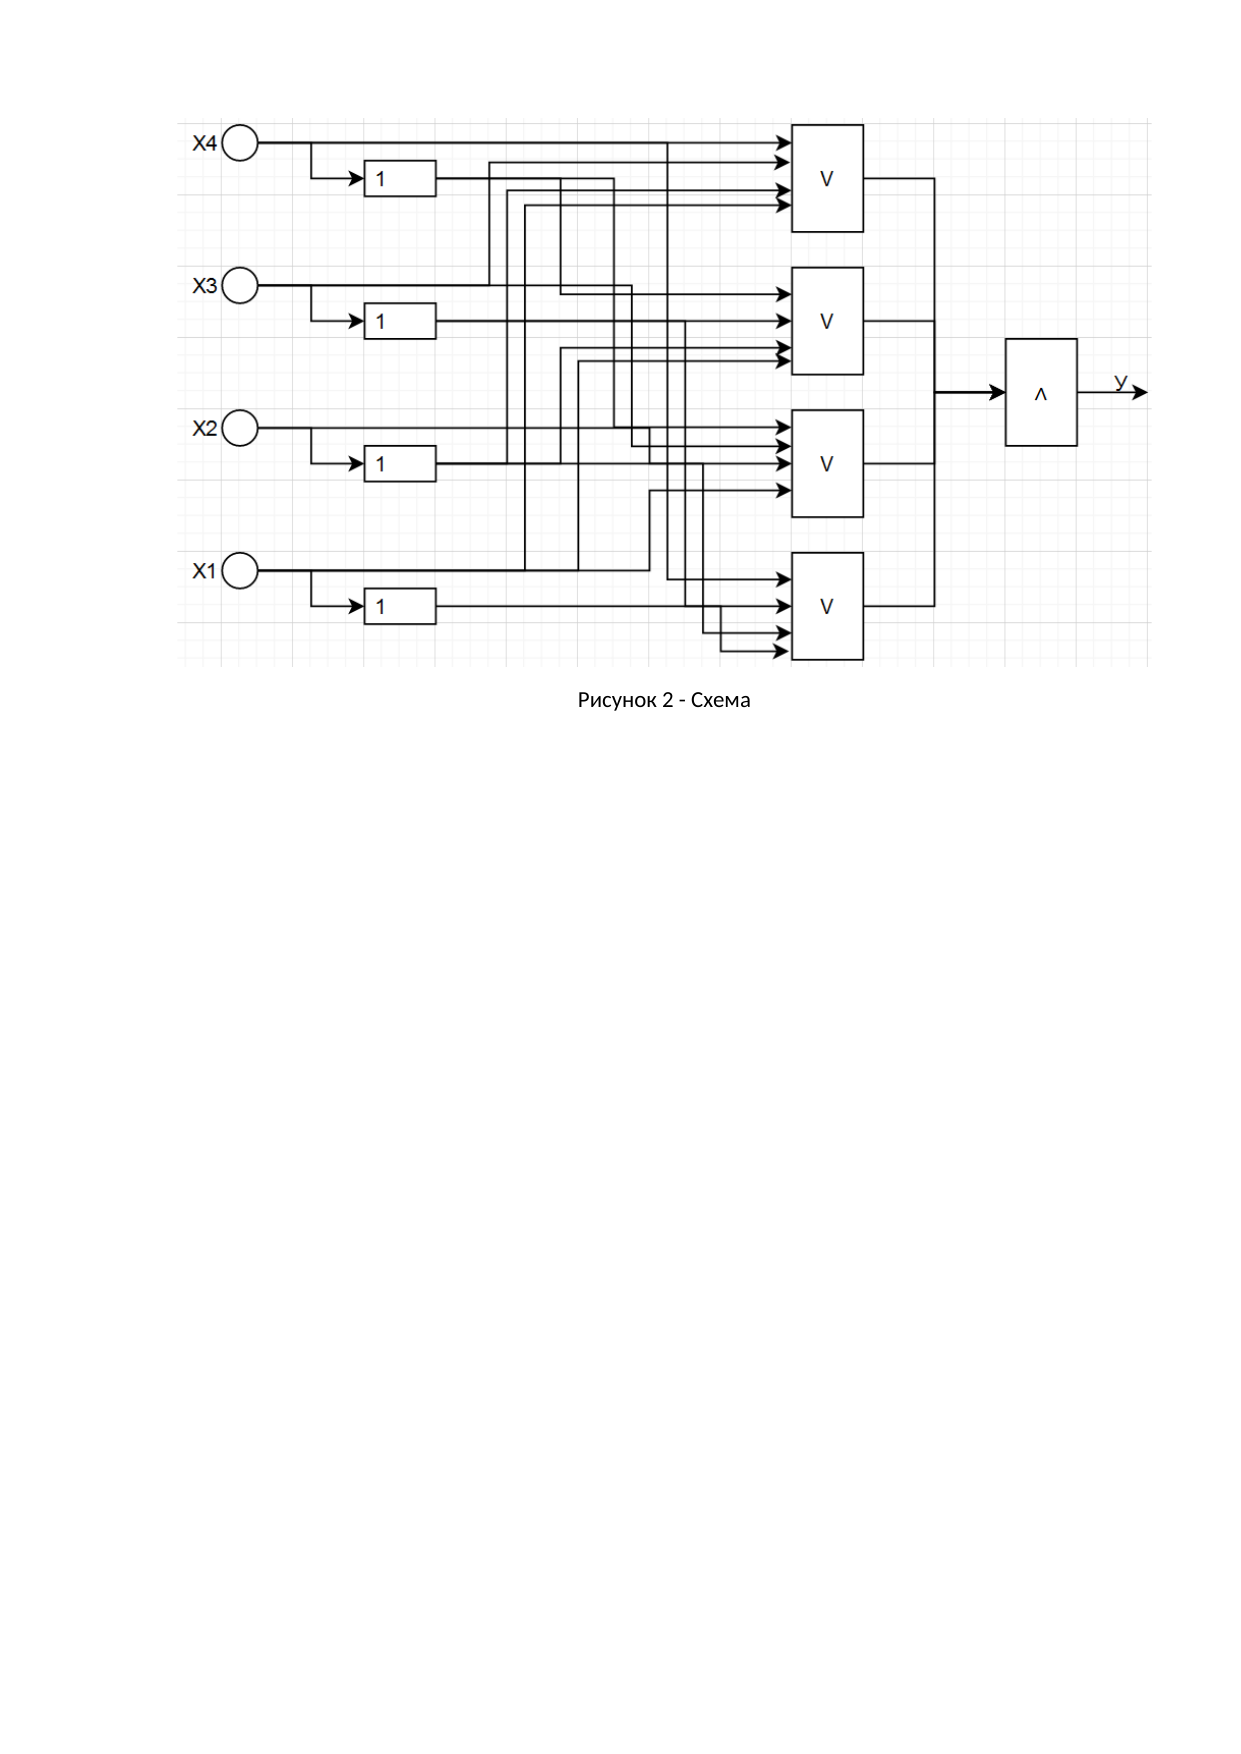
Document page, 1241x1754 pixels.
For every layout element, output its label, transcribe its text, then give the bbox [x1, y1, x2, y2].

text Рисунок 2 - Схема [177, 685, 1152, 713]
picture [177, 118, 1152, 667]
